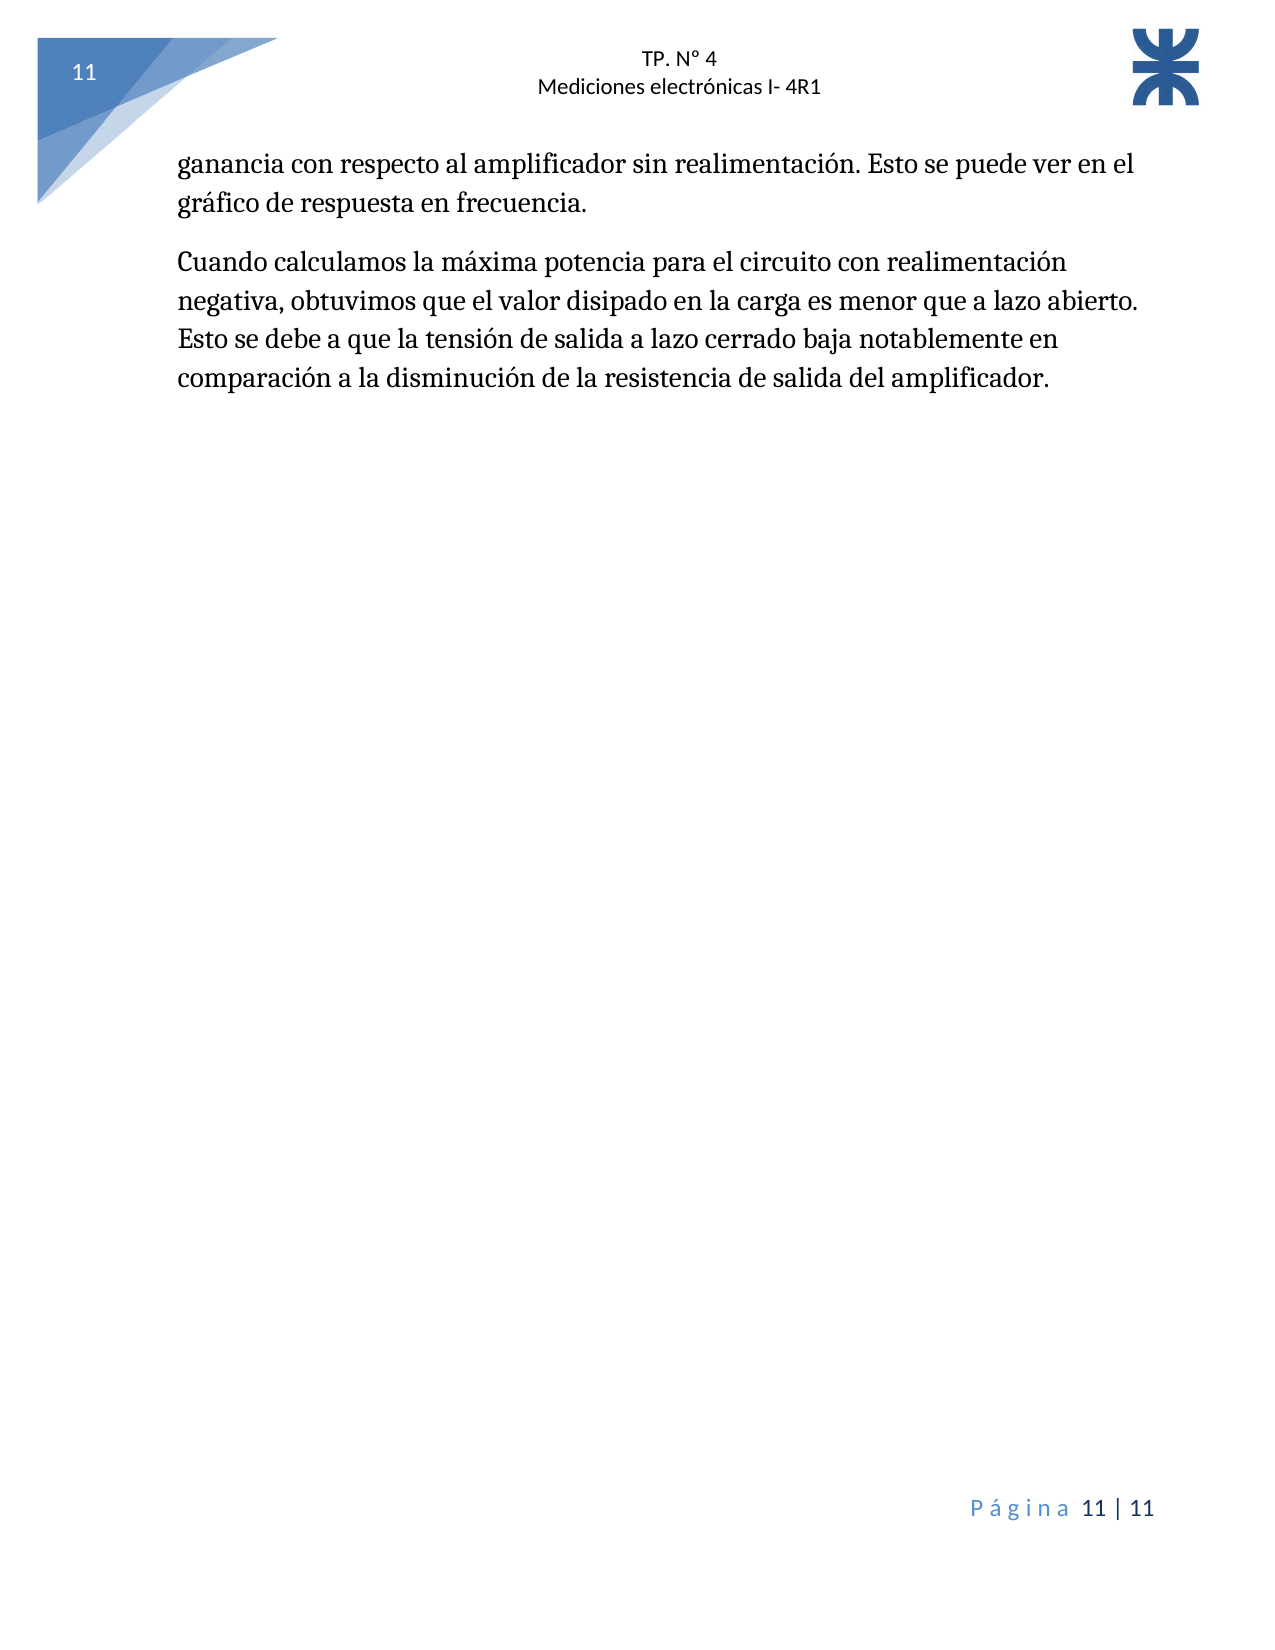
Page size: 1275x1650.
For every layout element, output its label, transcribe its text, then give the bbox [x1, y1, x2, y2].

text Cuando calculamos la máxima potencia para el circuito con realimentación negativa, obtuvimos que el valor disipado en la carga es menor que a lazo abierto. Esto se debe a que la tensión de salida a lazo cerrado baja notablemente en comparación a la disminución de la resistencia de salida del amplificador. [177, 246, 1181, 395]
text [177, 148, 1181, 220]
picture [37, 37, 279, 206]
